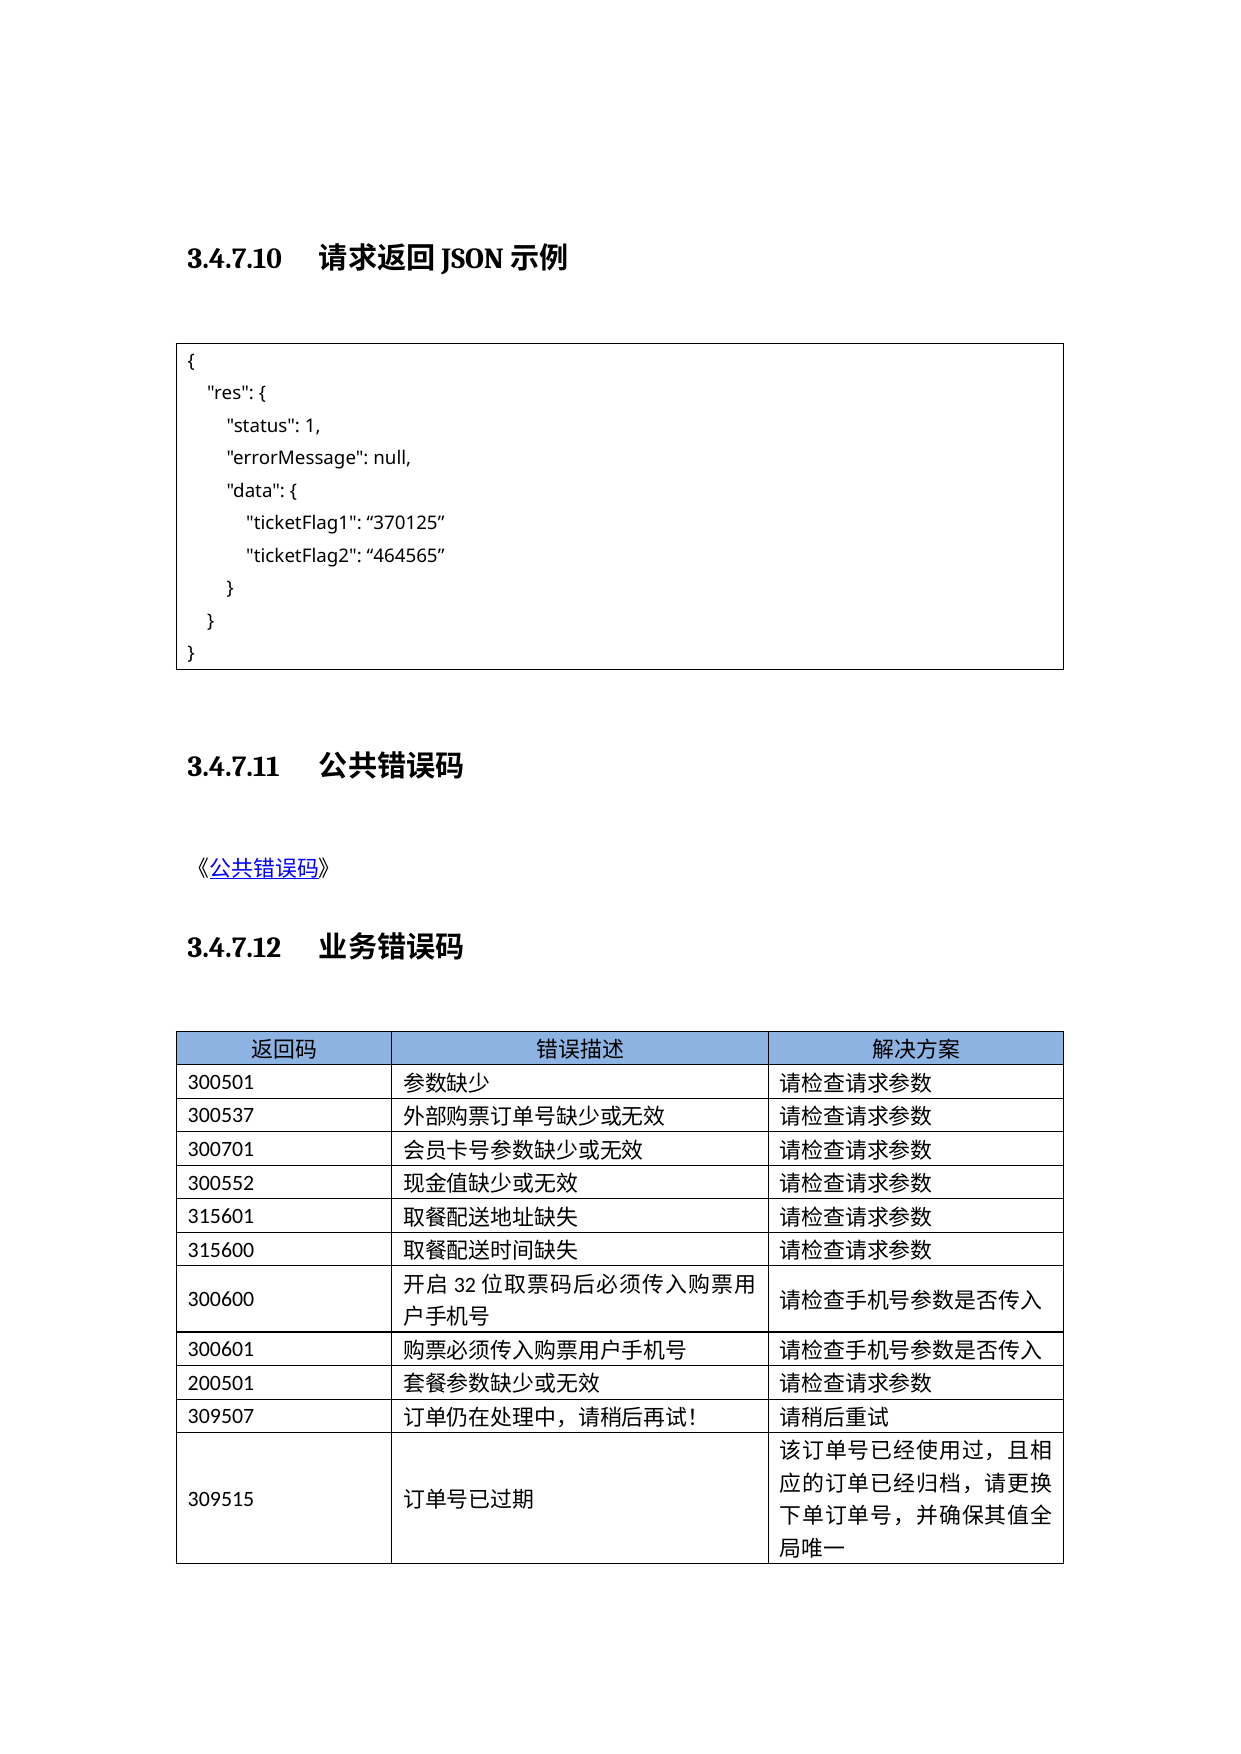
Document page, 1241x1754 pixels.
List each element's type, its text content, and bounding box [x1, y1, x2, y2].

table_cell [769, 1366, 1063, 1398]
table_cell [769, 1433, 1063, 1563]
subtitle 公共错误码 [187, 731, 1053, 796]
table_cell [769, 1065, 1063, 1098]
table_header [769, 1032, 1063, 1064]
text 《公共错误码》 [187, 850, 1053, 883]
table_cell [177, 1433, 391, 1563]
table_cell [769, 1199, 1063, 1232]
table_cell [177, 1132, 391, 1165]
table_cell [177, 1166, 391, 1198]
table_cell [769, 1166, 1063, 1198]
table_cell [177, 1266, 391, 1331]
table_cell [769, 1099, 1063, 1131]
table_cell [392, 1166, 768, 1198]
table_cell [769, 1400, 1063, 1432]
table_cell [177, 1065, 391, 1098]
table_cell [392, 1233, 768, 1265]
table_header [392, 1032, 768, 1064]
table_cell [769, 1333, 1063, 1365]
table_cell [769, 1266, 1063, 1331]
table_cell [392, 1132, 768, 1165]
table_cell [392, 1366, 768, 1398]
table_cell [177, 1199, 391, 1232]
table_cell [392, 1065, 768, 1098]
subtitle 请求返回JSON示例 [187, 224, 1053, 289]
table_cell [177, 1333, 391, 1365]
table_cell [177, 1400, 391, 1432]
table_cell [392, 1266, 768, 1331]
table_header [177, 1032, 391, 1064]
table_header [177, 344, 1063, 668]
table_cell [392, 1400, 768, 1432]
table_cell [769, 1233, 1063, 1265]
subtitle 业务错误码 [187, 912, 1053, 977]
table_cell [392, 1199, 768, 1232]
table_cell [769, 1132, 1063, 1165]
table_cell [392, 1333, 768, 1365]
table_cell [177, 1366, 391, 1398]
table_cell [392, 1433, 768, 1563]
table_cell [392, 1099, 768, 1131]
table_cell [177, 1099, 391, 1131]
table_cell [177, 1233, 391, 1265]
